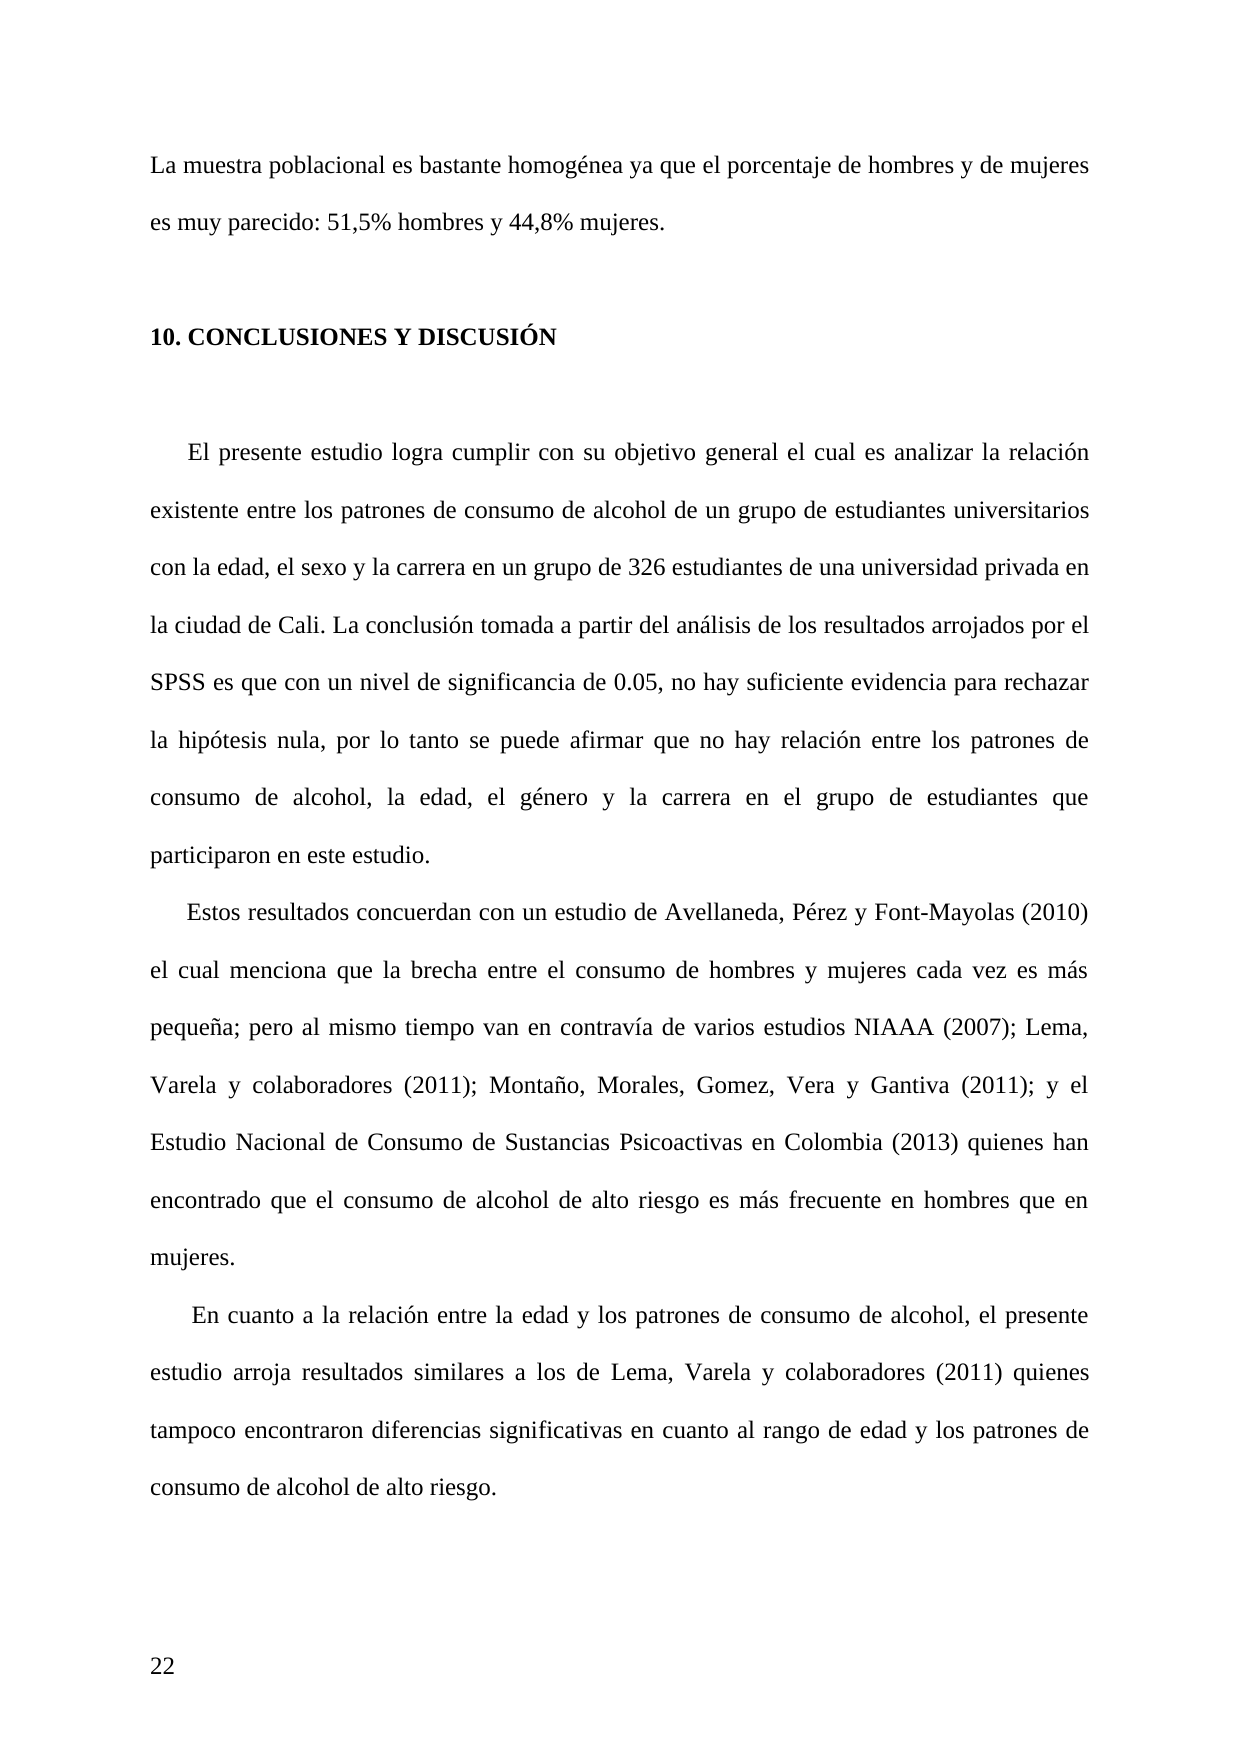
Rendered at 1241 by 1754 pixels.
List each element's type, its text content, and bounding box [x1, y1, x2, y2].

text La muestra poblacional es bastante homogénea ya que el porcentaje de hombres y de mujeres es muy parecido: 51,5% hombres y 44,8% mujeres. [150, 150, 1090, 236]
text Estos resultados concuerdan con un estudio de Avellaneda, Pérez y Font-Mayolas (2010) el cual menciona que la brecha entre el consumo de hombres y mujeres cada vez es más pequeña; pero al mismo tiempo van en contravía de varios estudios NIAAA (2007); Lema, Varela y colaboradores (2011); Montaño, Morales, Gomez, Vera y Gantiva (2011); y el Estudio Nacional de Consumo de Sustancias Psicoactivas en Colombia (2013) quienes han encontrado que el consumo de alcohol de alto riesgo es más frecuente en hombres que en mujeres. [150, 897, 1090, 1271]
list CONCLUSIONES Y DISCUSIÓN [150, 322, 1090, 351]
text En cuanto a la relación entre la edad y los patrones de consumo de alcohol, el presente estudio arroja resultados similares a los de Lema, Varela y colaboradores (2011) quienes tampoco encontraron diferencias significativas en cuanto al rango de edad y los patrones de consumo de alcohol de alto riesgo. [150, 1300, 1090, 1501]
text El presente estudio logra cumplir con su objetivo general el cual es analizar la relación existente entre los patrones de consumo de alcohol de un grupo de estudiantes universitarios con la edad, el sexo y la carrera en un grupo de 326 estudiantes de una universidad privada en la ciudad de Cali. La conclusión tomada a partir del análisis de los resultados arrojados por el SPSS es que con un nivel de significancia de 0.05, no hay suficiente evidencia para rechazar la hipótesis nula, por lo tanto se puede afirmar que no hay relación entre los patrones de consumo de alcohol, la edad, el género y la carrera en el grupo de estudiantes que participaron en este estudio. [150, 437, 1090, 869]
